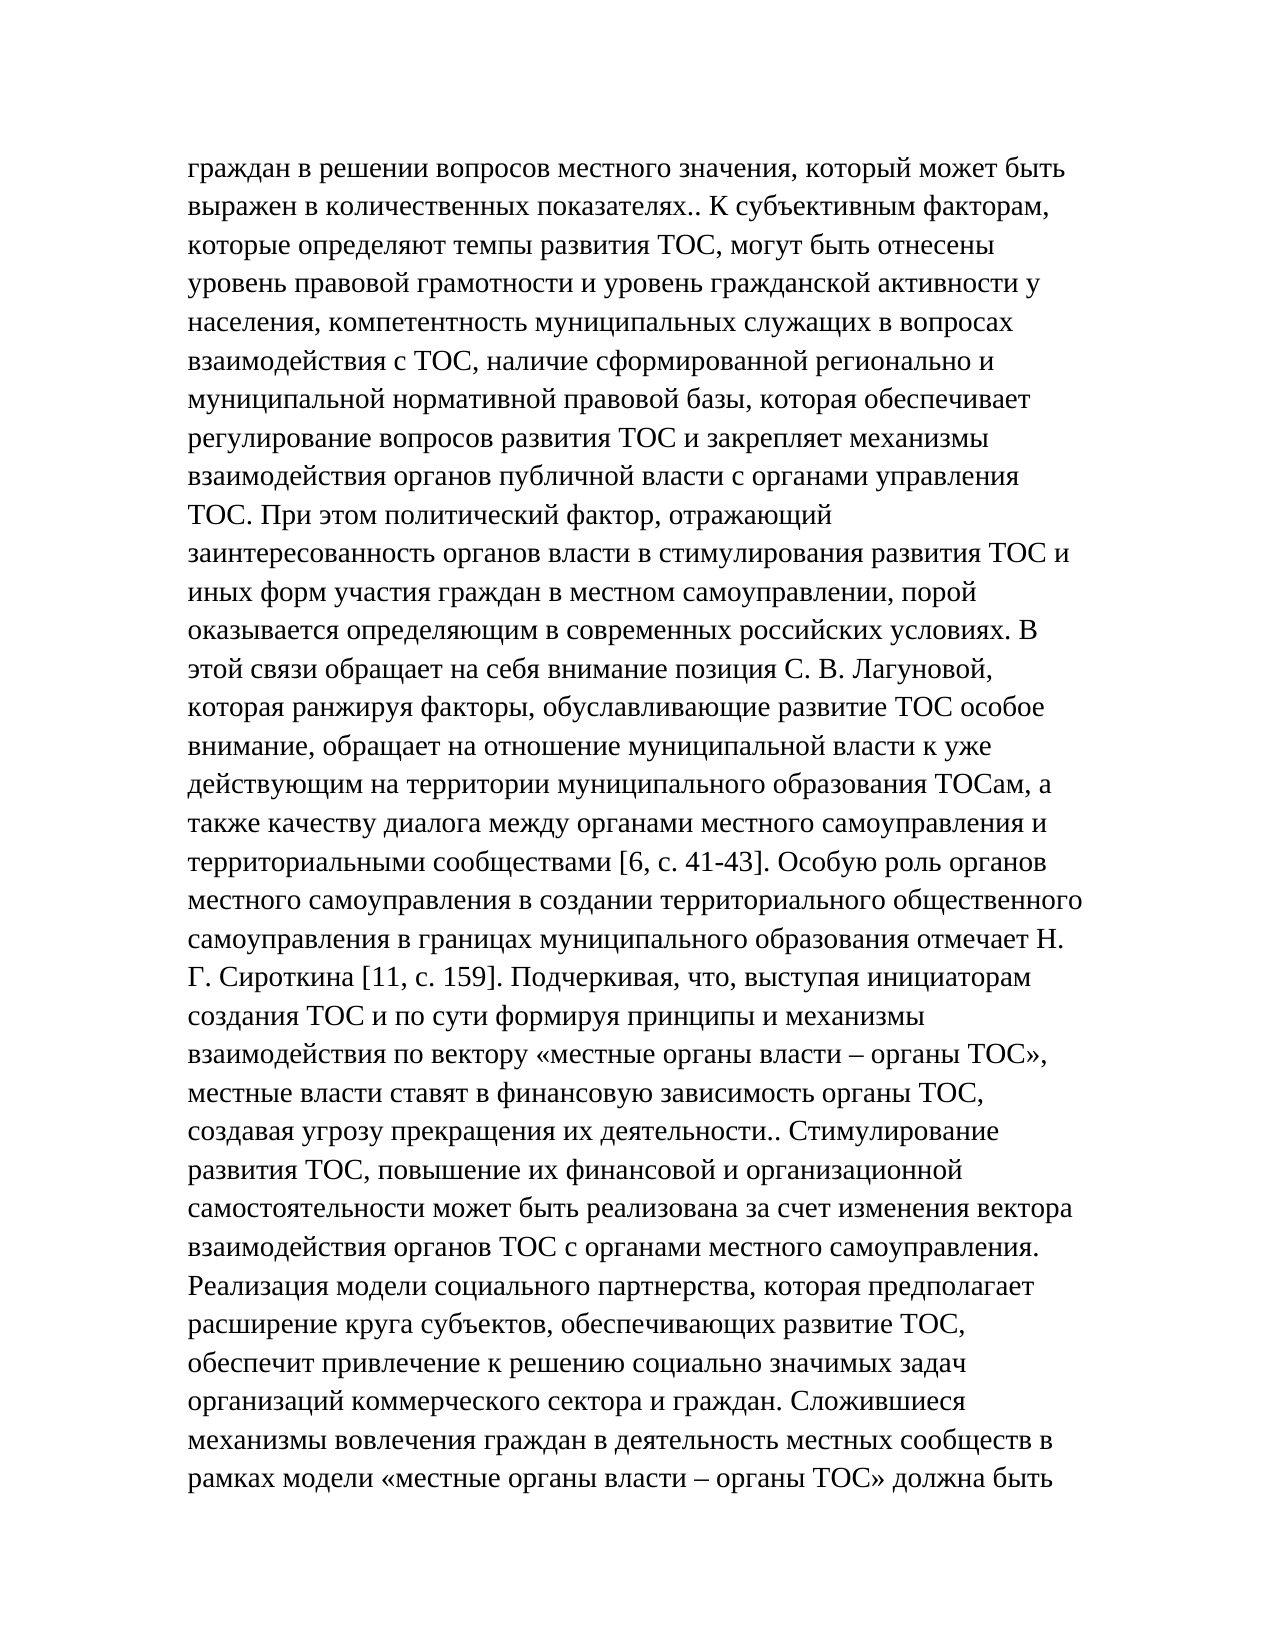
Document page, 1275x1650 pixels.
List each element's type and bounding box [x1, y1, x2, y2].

text [187, 150, 1087, 1494]
